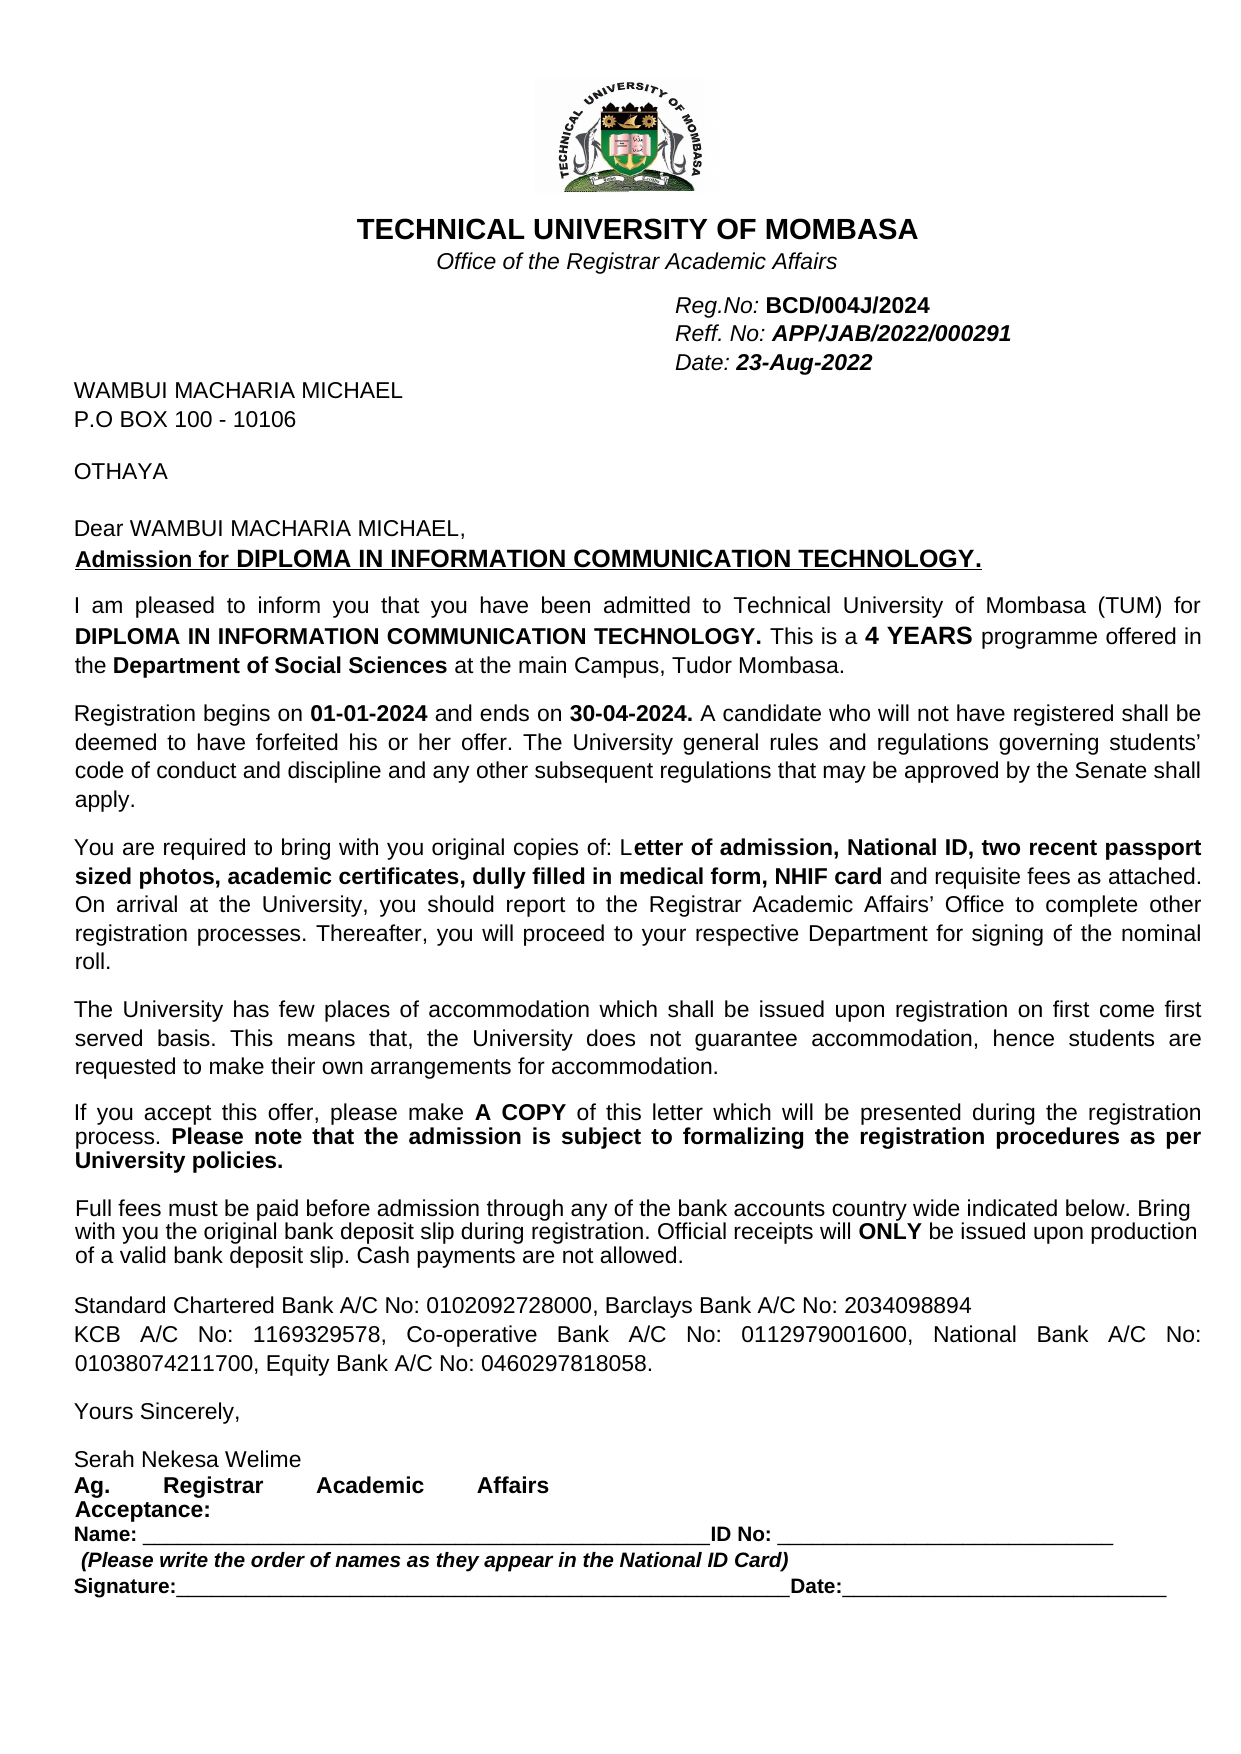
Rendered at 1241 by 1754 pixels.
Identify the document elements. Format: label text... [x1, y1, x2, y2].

text Full fees must be paid before admission through any of the bank accounts country wide indicated below. Bring with you the original bank deposit slip during registration. Official receipts will ONLY be issued upon production of a valid bank deposit slip. Cash payments are not allowed. [75, 1197, 1208, 1268]
text The University has few places of accommodation which shall be issued upon registration on first come first served basis. This means that, the University does not guarantee accommodation, hence students are requested to make their own arrangements for accommodation. [73, 996, 1202, 1080]
text Serah Nekesa Welime [73, 1446, 1202, 1472]
text OTHAYA [73, 458, 341, 485]
text KCB A/C No: 1169329578, Co-operative Bank A/C No: 0112979001600, National Bank A/C No: 01038074211700, Equity Bank A/C No: 0460297818058. [73, 1321, 1202, 1376]
text (Please write the order of names as they appear in the National ID Card) [75, 1548, 1208, 1572]
text I am pleased to inform you that you have been admitted to Technical University of Mombasa (TUM) for DIPLOMA IN INFORMATION COMMUNICATION TECHNOLOGY. This is a 4 YEARS programme offered in the Department of Social Sciences at the main Campus, Tudor Mombasa. [73, 592, 1202, 678]
text Standard Chartered Bank A/C No: 0102092728000, Barclays Bank A/C No: 2034098894 [73, 1292, 1202, 1319]
text Reg.No: BCD/004J/2024 [675, 292, 1208, 318]
text P.O BOX 100 - 10106 [73, 406, 341, 432]
text Registration begins on 01-01-2024 and ends on 30-04-2024. A candidate who will not have registered shall be deemed to have forfeited his or her offer. The University general rules and regulations governing students’ code of conduct and discipline and any other subsequent regulations that may be approved by the Senate shall apply. [73, 700, 1202, 812]
text Date: 23-Aug-2022 [629, 348, 1208, 375]
text Name: _________________________________________________ID No: _____________________________ [73, 1522, 1208, 1546]
text You are required to bring with you original copies of: Letter of admission, National ID, two recent passport sized photos, academic certificates, dully filled in medical form, NHIF card and requisite fees as attached. On arrival at the University, you should report to the Registrar Academic Affairs’ Office to complete other registration processes. Thereafter, you will proceed to your respective Department for signing of the nominal roll. [73, 834, 1202, 974]
text Signature:_____________________________________________________Date:____________________________ [73, 1574, 1208, 1598]
text Admission for DIPLOMA IN INFORMATION COMMUNICATION TECHNOLOGY. [75, 544, 1208, 573]
text Office of the Registrar Academic Affairs [75, 248, 1201, 274]
text Yours Sincerely, [73, 1398, 1202, 1424]
text If you accept this offer, please make A COPY of this letter which will be presented during the registration process. Please note that the admission is subject to formalizing the registration procedures as per University policies. [73, 1102, 1202, 1173]
text TECHNICAL UNIVERSITY OF MOMBASA [75, 212, 1201, 245]
picture [534, 78, 722, 193]
text Dear WAMBUI MACHARIA MICHAEL, [73, 515, 1202, 542]
text Ag. Registrar Academic Affairs Acceptance: [73, 1475, 549, 1522]
text WAMBUI MACHARIA MICHAEL [73, 377, 1202, 403]
text Reff. No: APP/JAB/2022/000291 [675, 320, 1208, 346]
